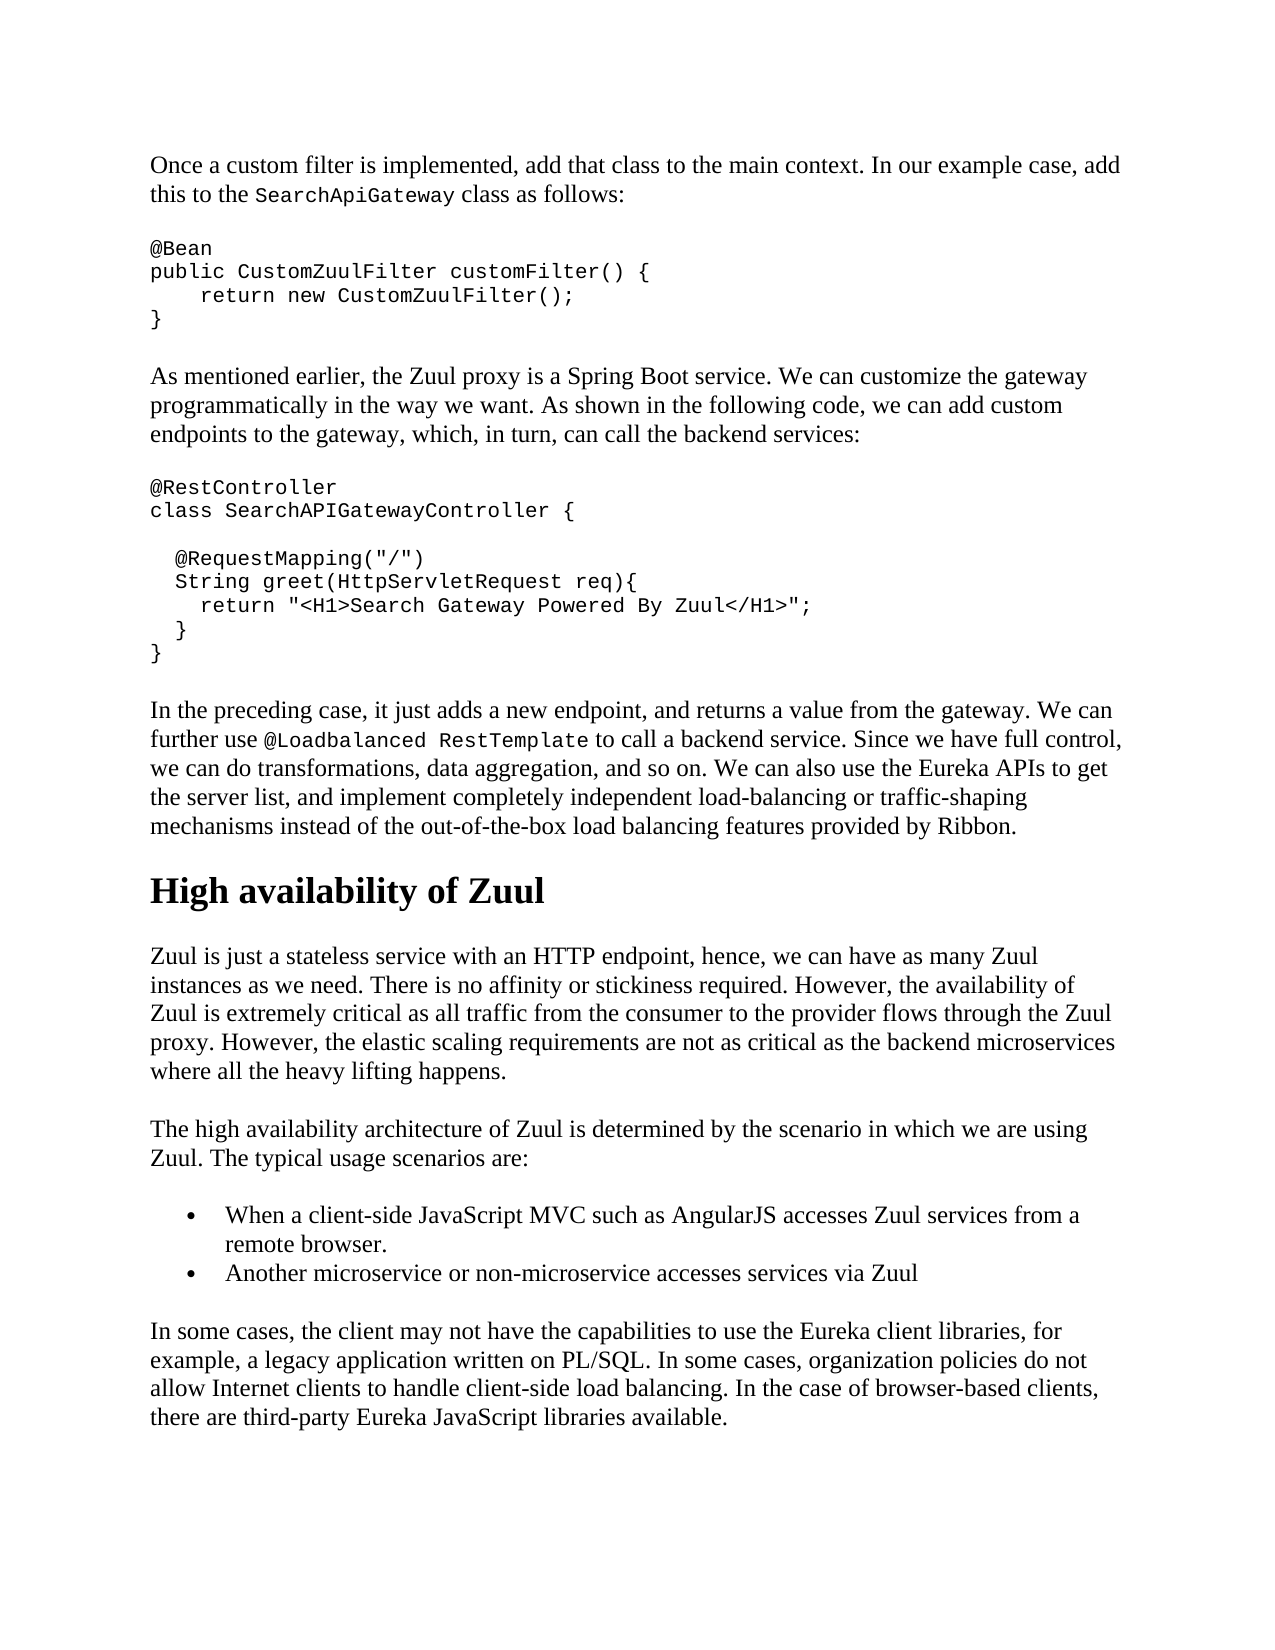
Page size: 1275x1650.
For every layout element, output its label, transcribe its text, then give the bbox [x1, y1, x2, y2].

text The high availability architecture of Zuul is determined by the scenario in which we are using Zuul. The typical usage scenarios are: [150, 1114, 1125, 1171]
text As mentioned earlier, the Zuul proxy is a Spring Boot service. We can customize the gateway programmatically in the way we want. As shown in the following code, we can add custom endpoints to the gateway, which, in turn, can call the backend services: [150, 361, 1125, 447]
text return new CustomZuulFilter(); [150, 285, 1125, 308]
text High availability of Zuul [150, 869, 1125, 912]
text Zuul is just a stateless service with an HTTP endpoint, hence, we can have as many Zuul instances as we need. There is no affinity or stickiness required. However, the availability of Zuul is extremely critical as all traffic from the consumer to the provider flows through the Zuul proxy. However, the elastic scaling requirements are not as critical as the backend microservices where all the heavy lifting happens. [150, 941, 1125, 1085]
list When a client-side JavaScript MVC such as AngularJS accesses Zuul services from a remote browser. [187, 1201, 1125, 1258]
text In the preceding case, it just adds a new endpoint, and returns a value from the gateway. We can further use @Loadbalanced RestTemplate to call a backend service. Since we have full control, we can do transformations, data aggregation, and so on. We can also use the Eureka APIs to get the server list, and implement completely independent load-balancing or traffic-shaping mechanisms instead of the out-of-the-box load balancing features provided by Ribbon. [150, 695, 1125, 839]
text Once a custom filter is implemented, add that class to the main context. In our example case, add this to the SearchApiGateway class as follows: [150, 150, 1125, 208]
text } [150, 308, 1125, 332]
text @Bean [150, 237, 1125, 261]
list Another microservice or non-microservice accesses services via Zuul [187, 1258, 1125, 1287]
text @RestController [150, 477, 1125, 500]
text In some cases, the client may not have the capabilities to use the Eureka client libraries, for example, a legacy application written on PL/SQL. In some cases, organization policies do not allow Internet clients to handle client-side load balancing. In the case of browser-based clients, there are third-party Eureka JavaScript libraries available. [150, 1316, 1125, 1431]
text class SearchAPIGatewayController { [150, 500, 1125, 524]
text return "<H1>Search Gateway Powered By Zuul</H1>"; [150, 595, 1125, 618]
text } [150, 618, 1125, 642]
text } [150, 642, 1125, 666]
text @RequestMapping("/") [150, 548, 1125, 571]
text String greet(HttpServletRequest req){ [150, 571, 1125, 595]
text public CustomZuulFilter customFilter() { [150, 261, 1125, 285]
